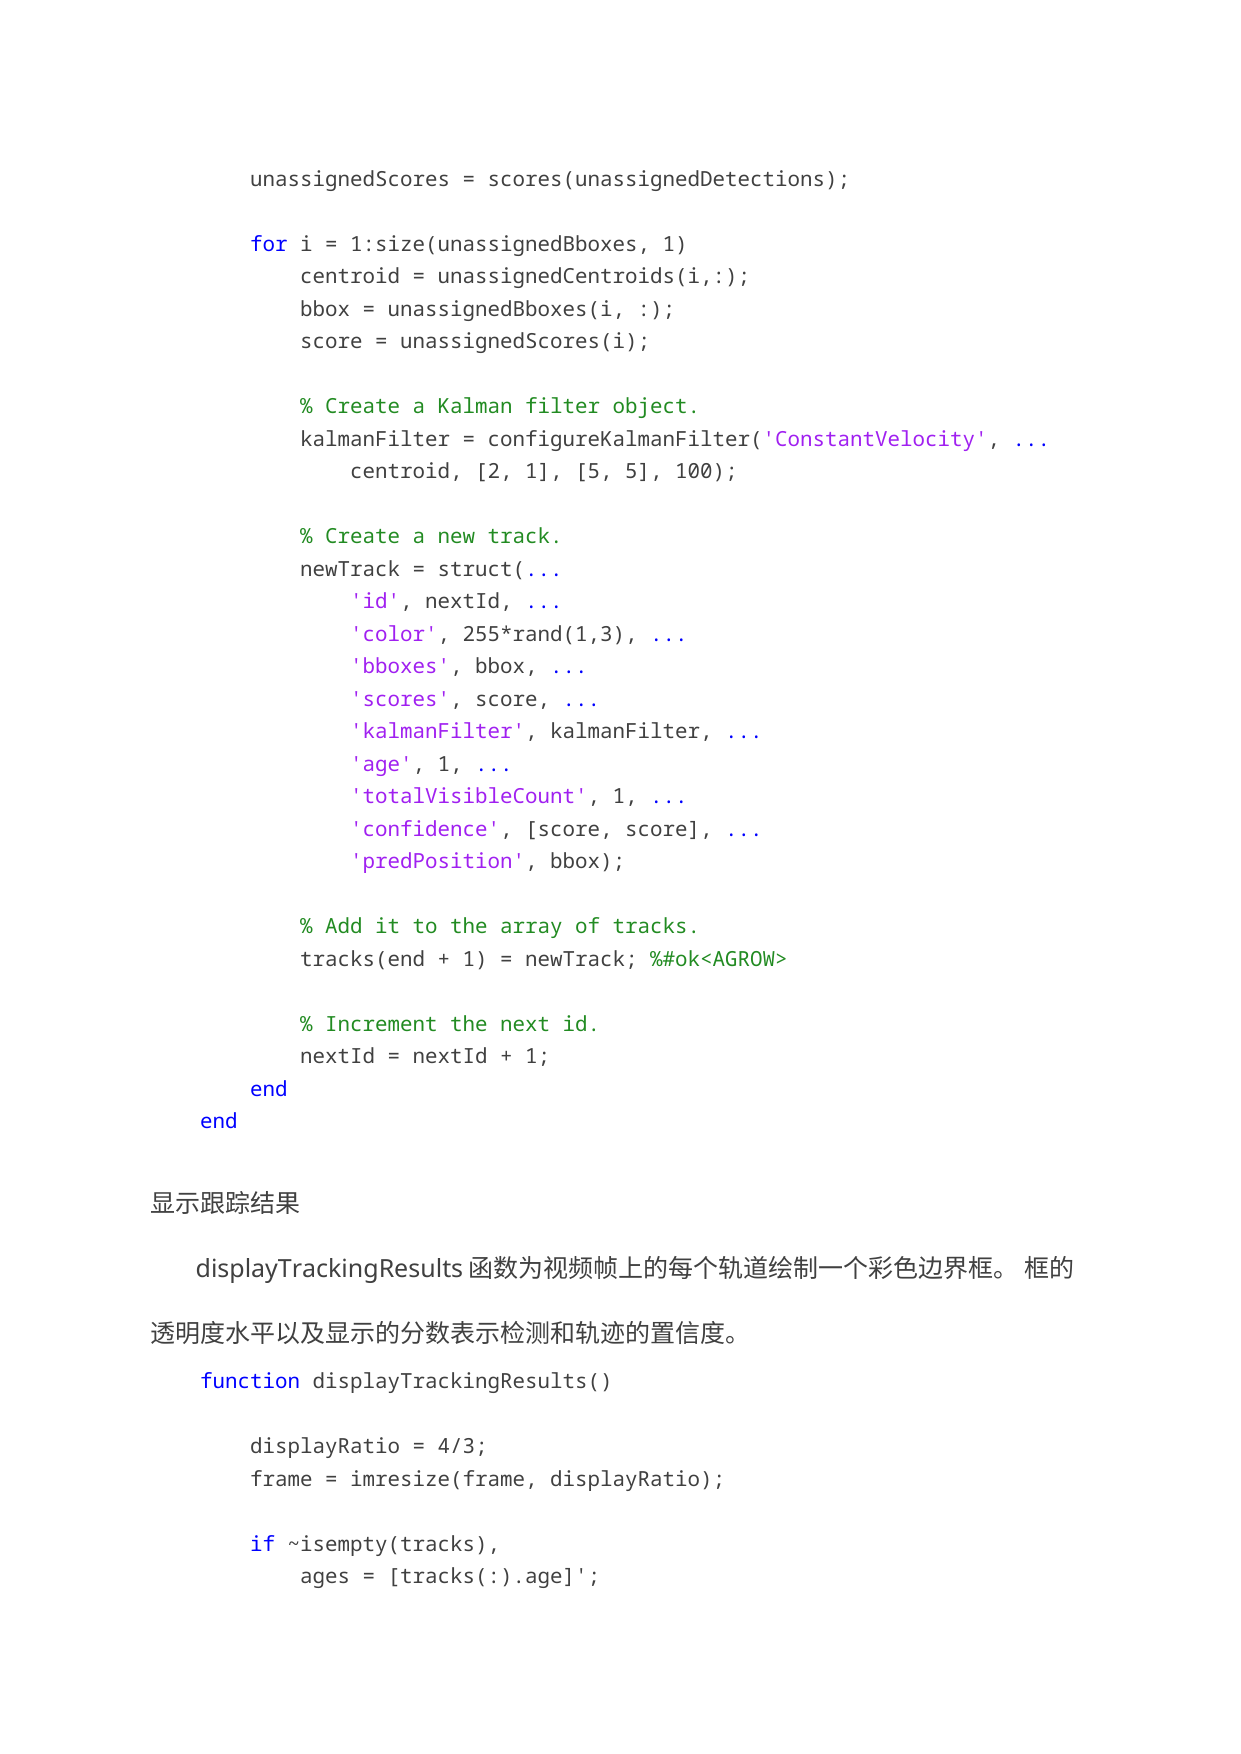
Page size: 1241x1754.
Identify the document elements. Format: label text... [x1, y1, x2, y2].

text 'age', 1, ... [150, 747, 1090, 779]
text unassignedScores = scores(unassignedDetections); [150, 162, 1090, 194]
text frame = imresize(frame, displayRatio); [150, 1462, 1090, 1494]
text tracks(end + 1) = newTrack; %#ok<AGROW> [150, 942, 1090, 974]
text end [150, 1072, 1090, 1104]
text bbox = unassignedBboxes(i, :); [150, 292, 1090, 324]
text 'bboxes', bbox, ... [150, 649, 1090, 682]
text ages = [tracks(:).age]'; [150, 1559, 1090, 1592]
text end [150, 1104, 1090, 1137]
text % Add it to the array of tracks. [150, 909, 1090, 942]
text kalmanFilter = configureKalmanFilter('ConstantVelocity', ... [150, 422, 1090, 454]
text nextId = nextId + 1; [150, 1039, 1090, 1072]
text 显示跟踪结果 [150, 1169, 1090, 1234]
text centroid, [2, 1], [5, 5], 100); [150, 454, 1090, 487]
text centroid = unassignedCentroids(i,:); [150, 259, 1090, 292]
text 'scores', score, ... [150, 682, 1090, 714]
text score = unassignedScores(i); [150, 324, 1090, 357]
text displayRatio = 4/3; [150, 1429, 1090, 1462]
text 'confidence', [score, score], ... [150, 812, 1090, 844]
text 'color', 255*rand(1,3), ... [150, 617, 1090, 649]
text 'id', nextId, ... [150, 584, 1090, 617]
text newTrack = struct(... [150, 552, 1090, 584]
text function displayTrackingResults() [150, 1364, 1090, 1397]
text displayTrackingResults函数为视频帧上的每个轨道绘制一个彩色边界框。 框的透明度水平以及显示的分数表示检测和轨迹的置信度。 [150, 1234, 1090, 1364]
text % Increment the next id. [150, 1007, 1090, 1039]
text if ~isempty(tracks), [150, 1527, 1090, 1559]
text for i = 1:size(unassignedBboxes, 1) [150, 227, 1090, 259]
text % Create a new track. [150, 519, 1090, 552]
text 'kalmanFilter', kalmanFilter, ... [150, 714, 1090, 747]
text 'predPosition', bbox); [150, 844, 1090, 877]
text 'totalVisibleCount', 1, ... [150, 779, 1090, 812]
text % Create a Kalman filter object. [150, 389, 1090, 422]
